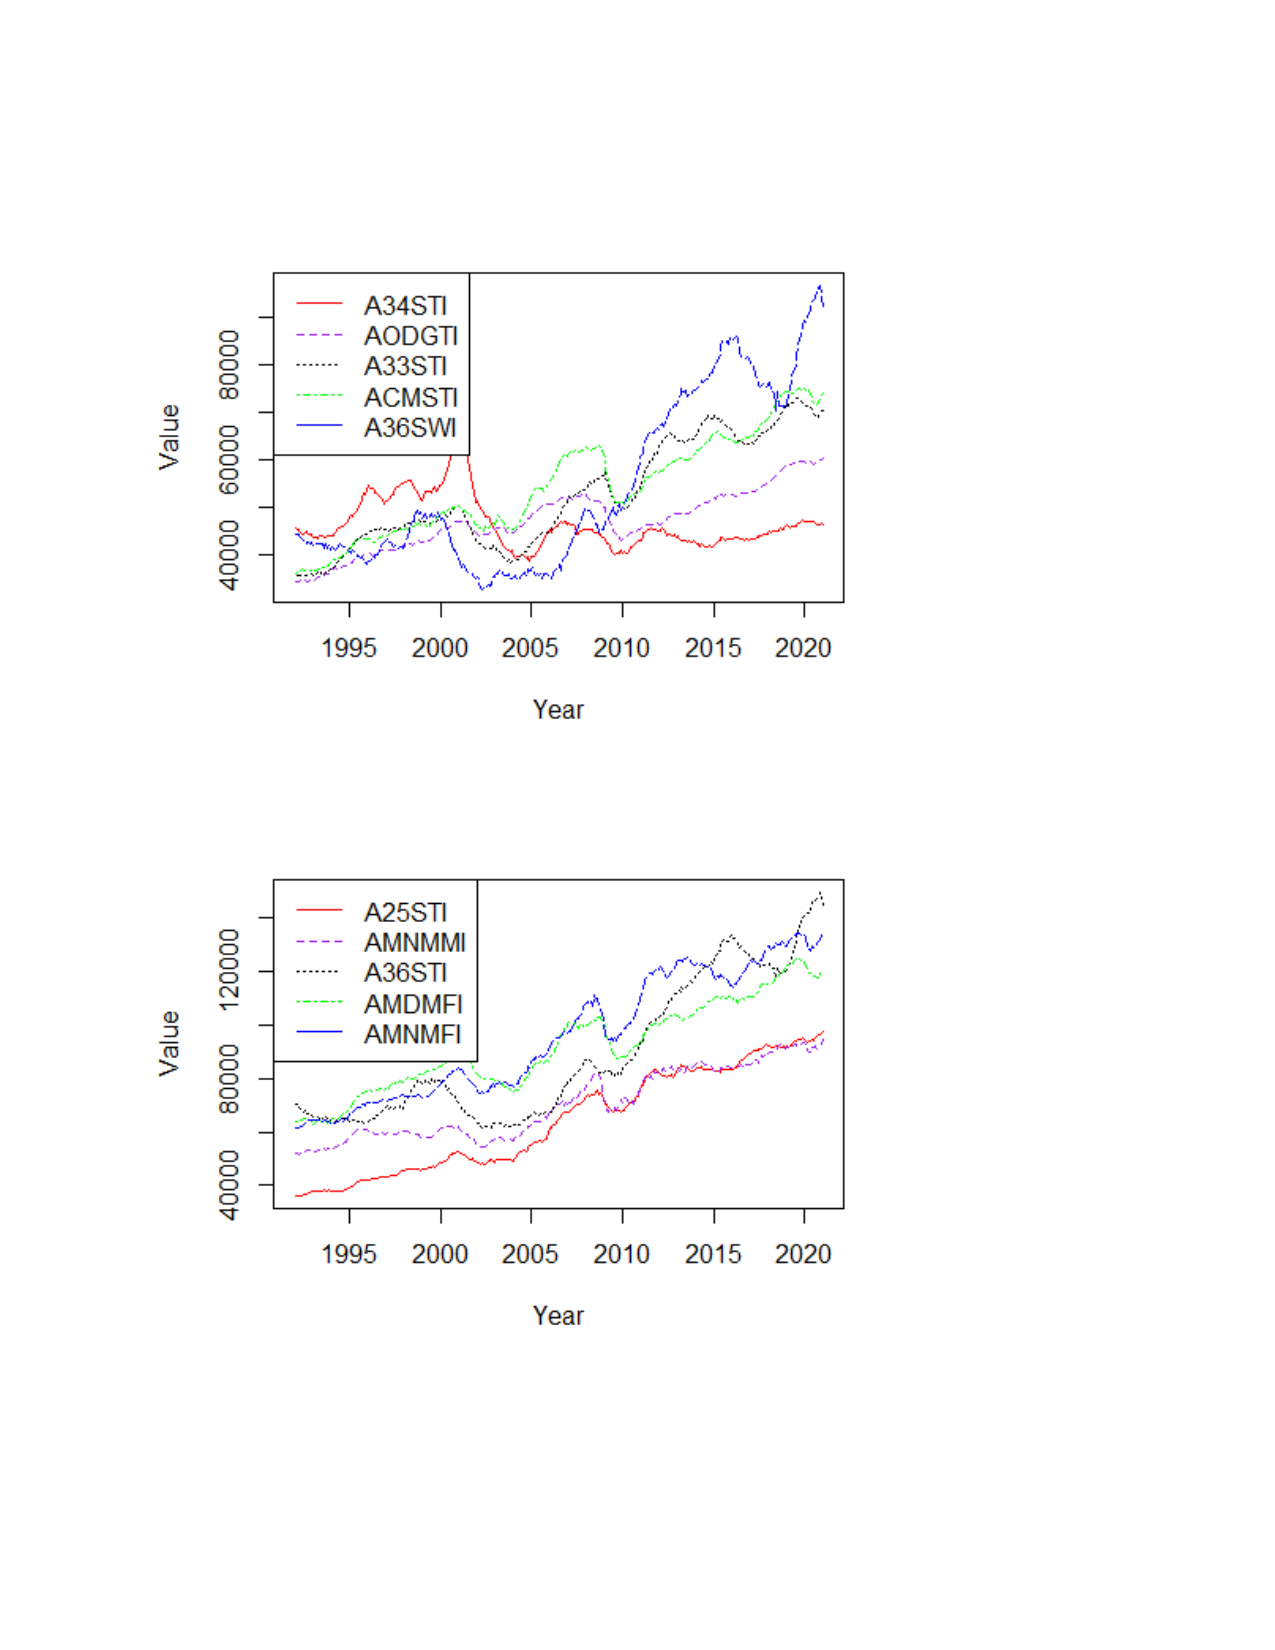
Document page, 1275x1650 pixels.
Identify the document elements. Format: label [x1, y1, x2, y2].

picture [150, 150, 908, 1363]
